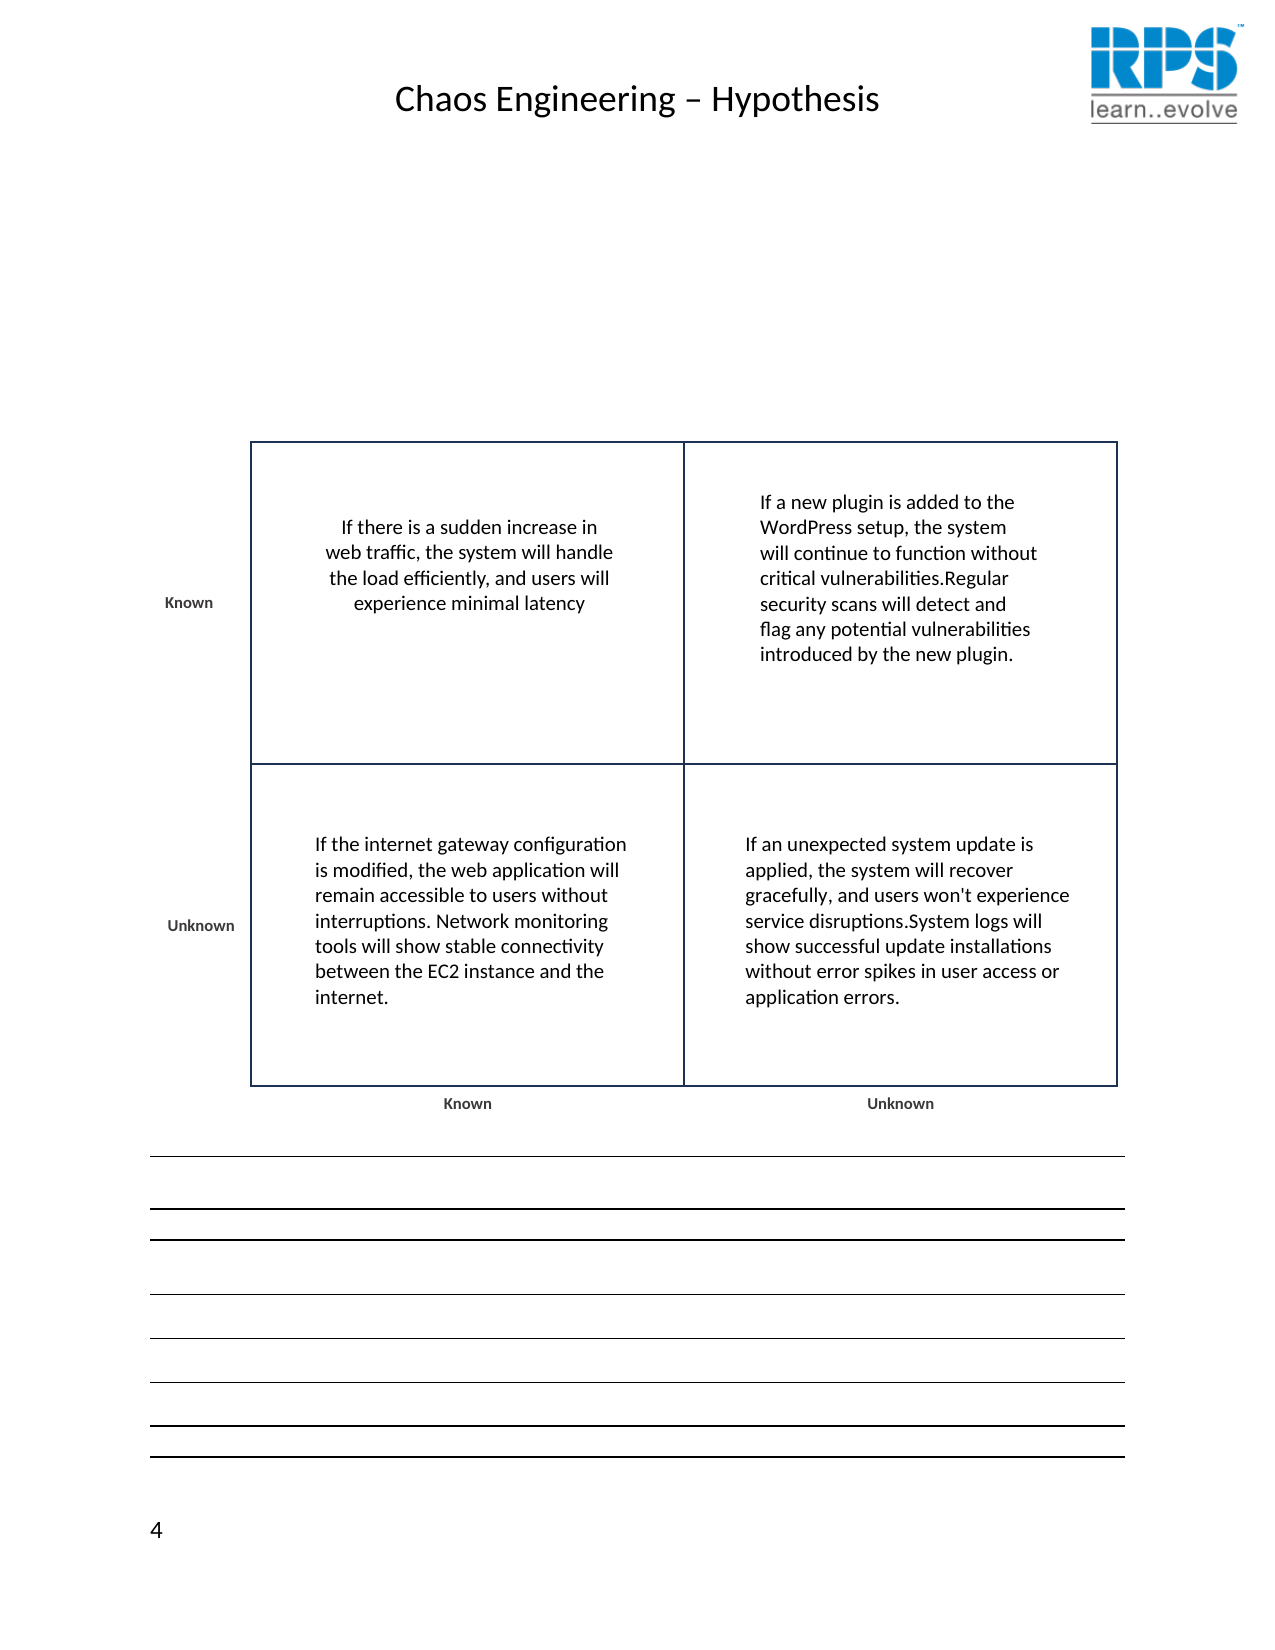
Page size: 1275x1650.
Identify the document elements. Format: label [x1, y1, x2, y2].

picture [1091, 24, 1245, 124]
